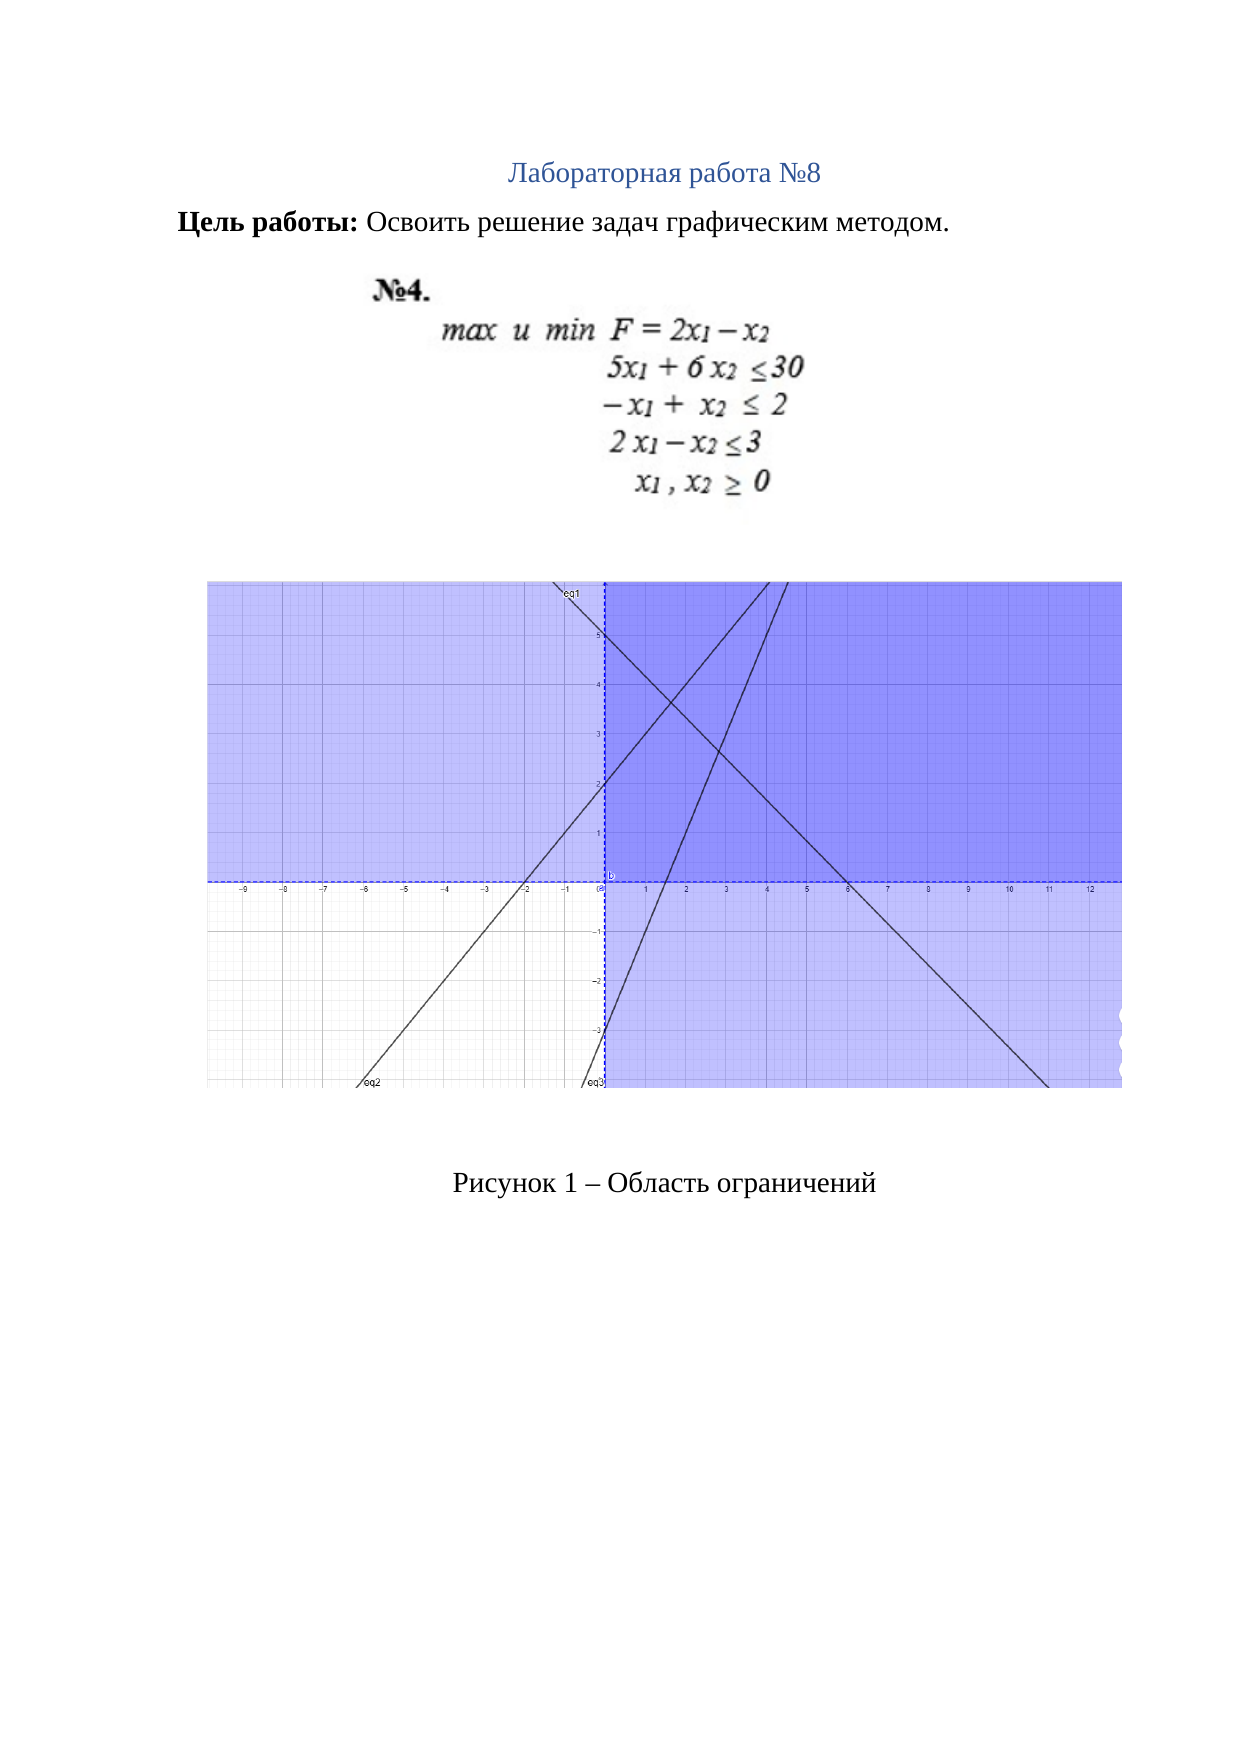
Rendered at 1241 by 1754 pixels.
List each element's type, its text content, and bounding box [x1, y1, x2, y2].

picture [207, 581, 1122, 1088]
text Цель работы: Освоить решение задач графическим методом. [177, 204, 1152, 237]
text Рисунок 1 – Область ограничений [177, 1165, 1152, 1198]
picture [316, 258, 1013, 539]
subtitle Лабораторная работа №8 [177, 156, 1152, 189]
